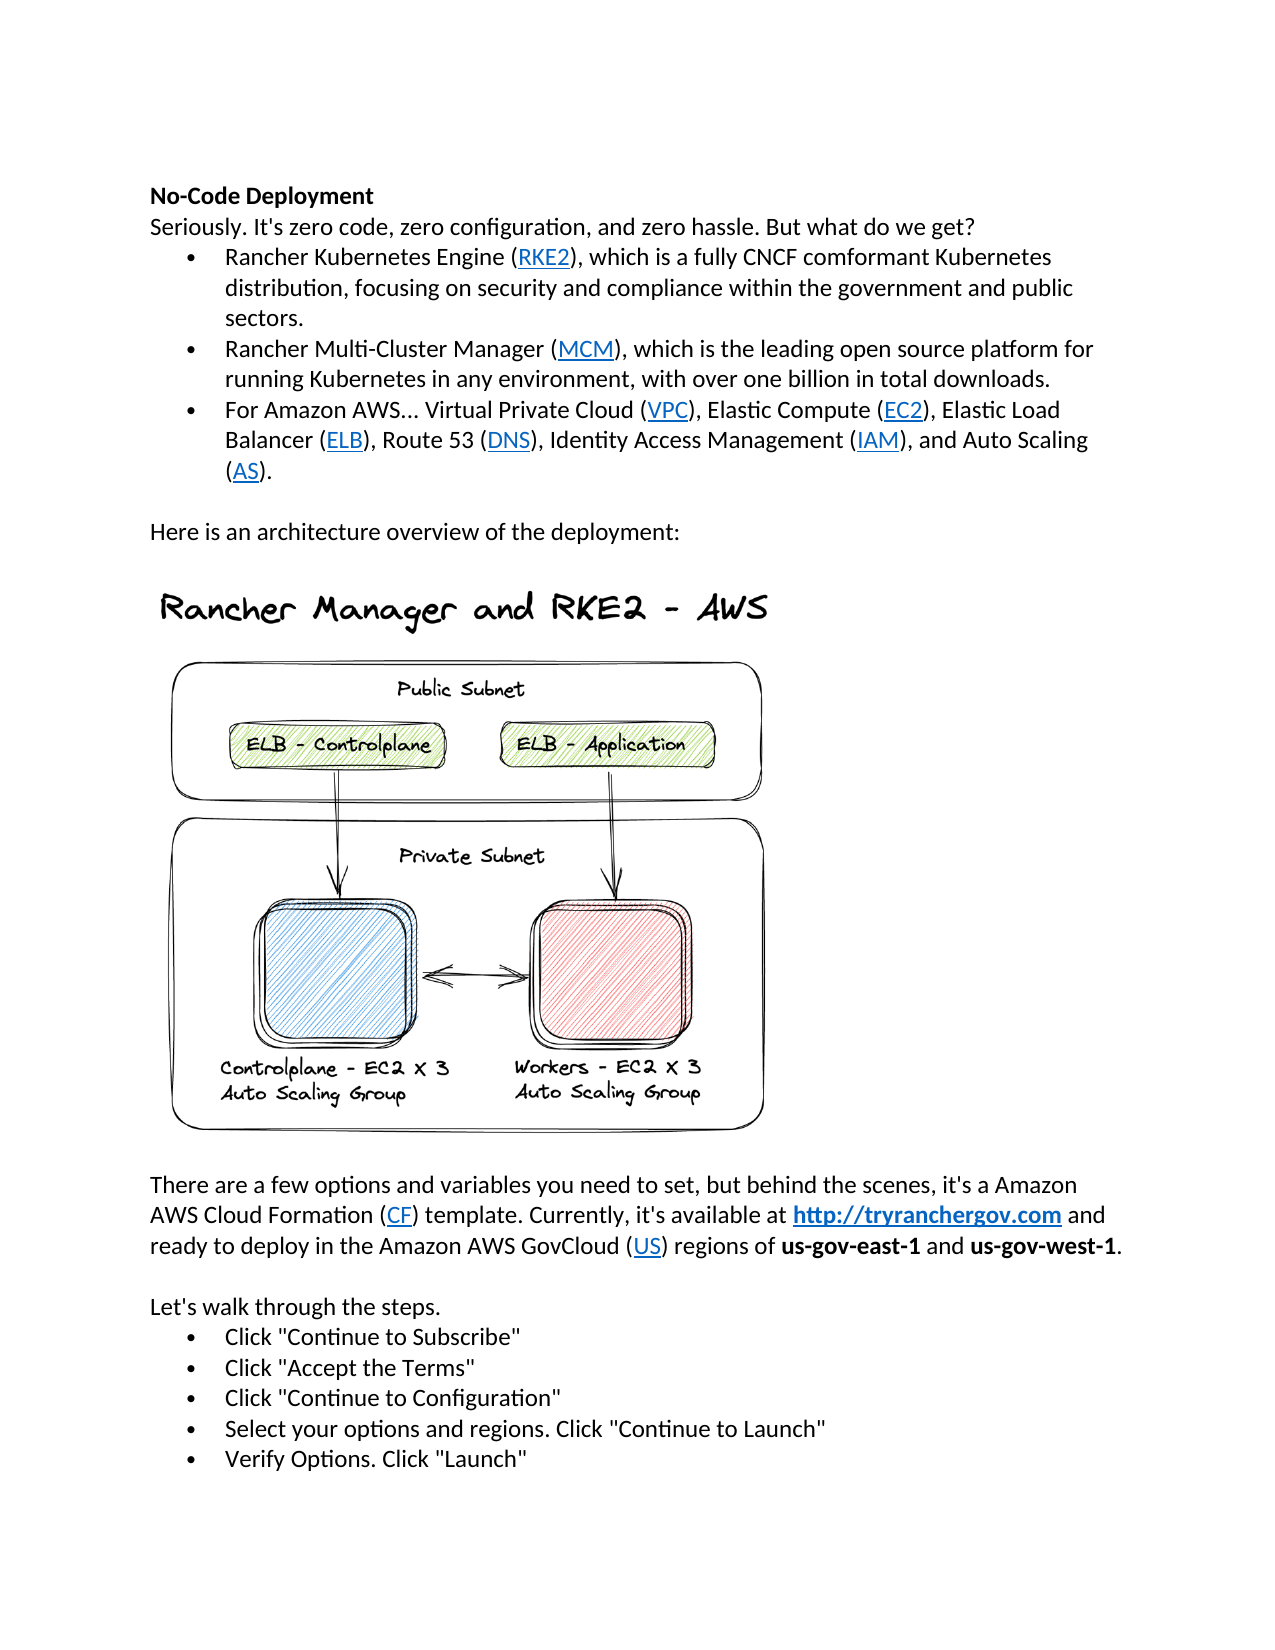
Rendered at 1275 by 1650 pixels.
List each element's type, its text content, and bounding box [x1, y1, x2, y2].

text Let's walk through the steps. [150, 1291, 1125, 1321]
text Here is an architecture overview of the deployment: [150, 516, 1125, 547]
list Click "Continue to Configuration" [187, 1382, 1125, 1413]
text There are a few options and variables you need to set, but behind the scenes, it's a Amazon AWS Cloud Formation (CF) template. Currently, it's available at http://tryranchergov.com and ready to deploy in the Amazon AWS GovCloud (US) regions of us-gov-east-1 and us-gov-west-1. [150, 1169, 1125, 1260]
list For Amazon AWS... Virtual Private Cloud (VPC), Elastic Compute (EC2), Elastic Load Balancer (ELB), Route 53 (DNS), Identity Access Management (IAM), and Auto Scaling (AS). [187, 394, 1125, 486]
list Select your options and regions. Click "Continue to Launch" [187, 1413, 1125, 1443]
picture [150, 577, 780, 1139]
list Click "Accept the Terms" [187, 1352, 1125, 1382]
list Verify Options. Click "Launch" [187, 1443, 1125, 1474]
list Rancher Multi-Cluster Manager (MCM), which is the leading open source platform for running Kubernetes in any environment, with over one billion in total downloads. [187, 333, 1125, 394]
text Seriously. It's zero code, zero configuration, and zero hassle. But what do we get? [150, 211, 1125, 242]
text No-Code Deployment [150, 181, 1125, 211]
list Click "Continue to Subscribe" [187, 1321, 1125, 1352]
list Rancher Kubernetes Engine (RKE2), which is a fully CNCF comformant Kubernetes distribution, focusing on security and compliance within the government and public sectors. [187, 242, 1125, 333]
